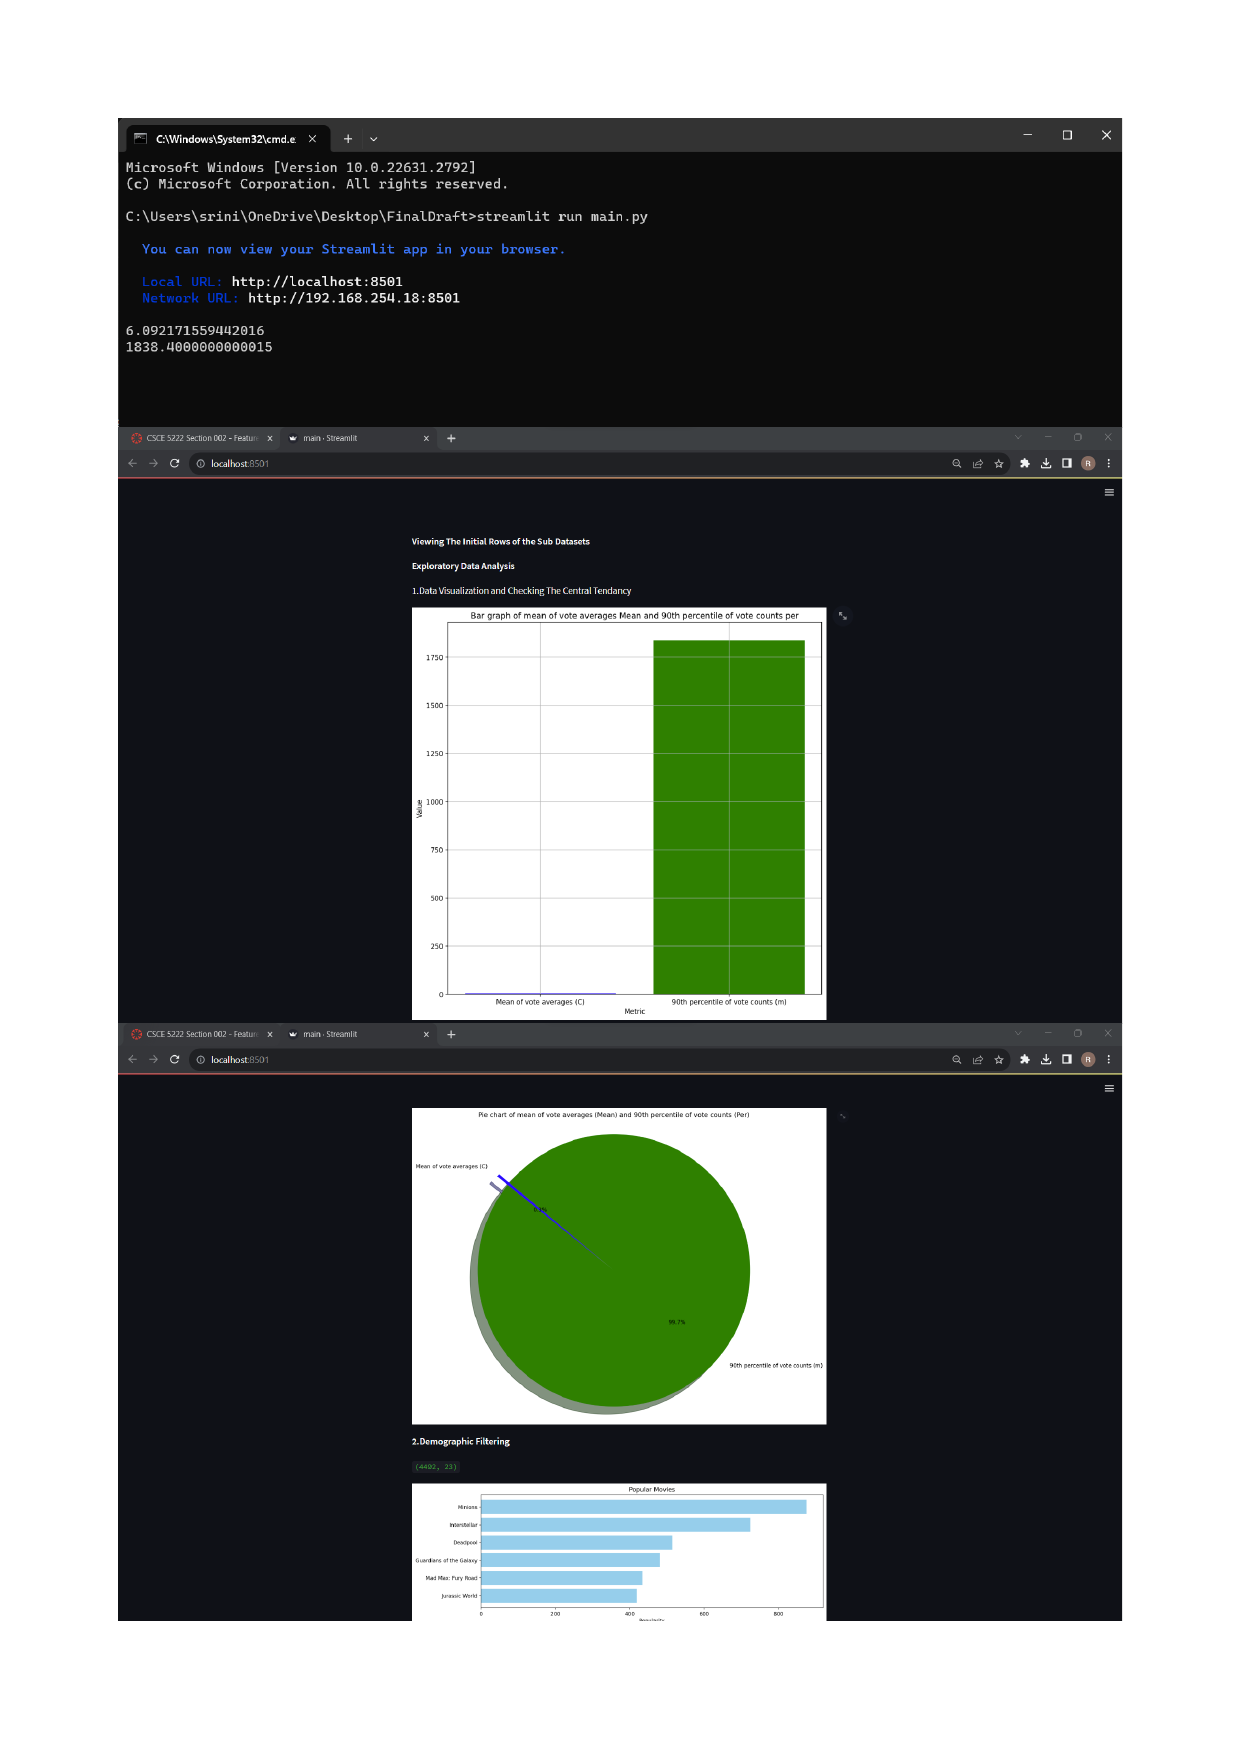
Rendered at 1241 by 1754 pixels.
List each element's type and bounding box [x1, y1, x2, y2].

picture [118, 118, 1123, 1621]
